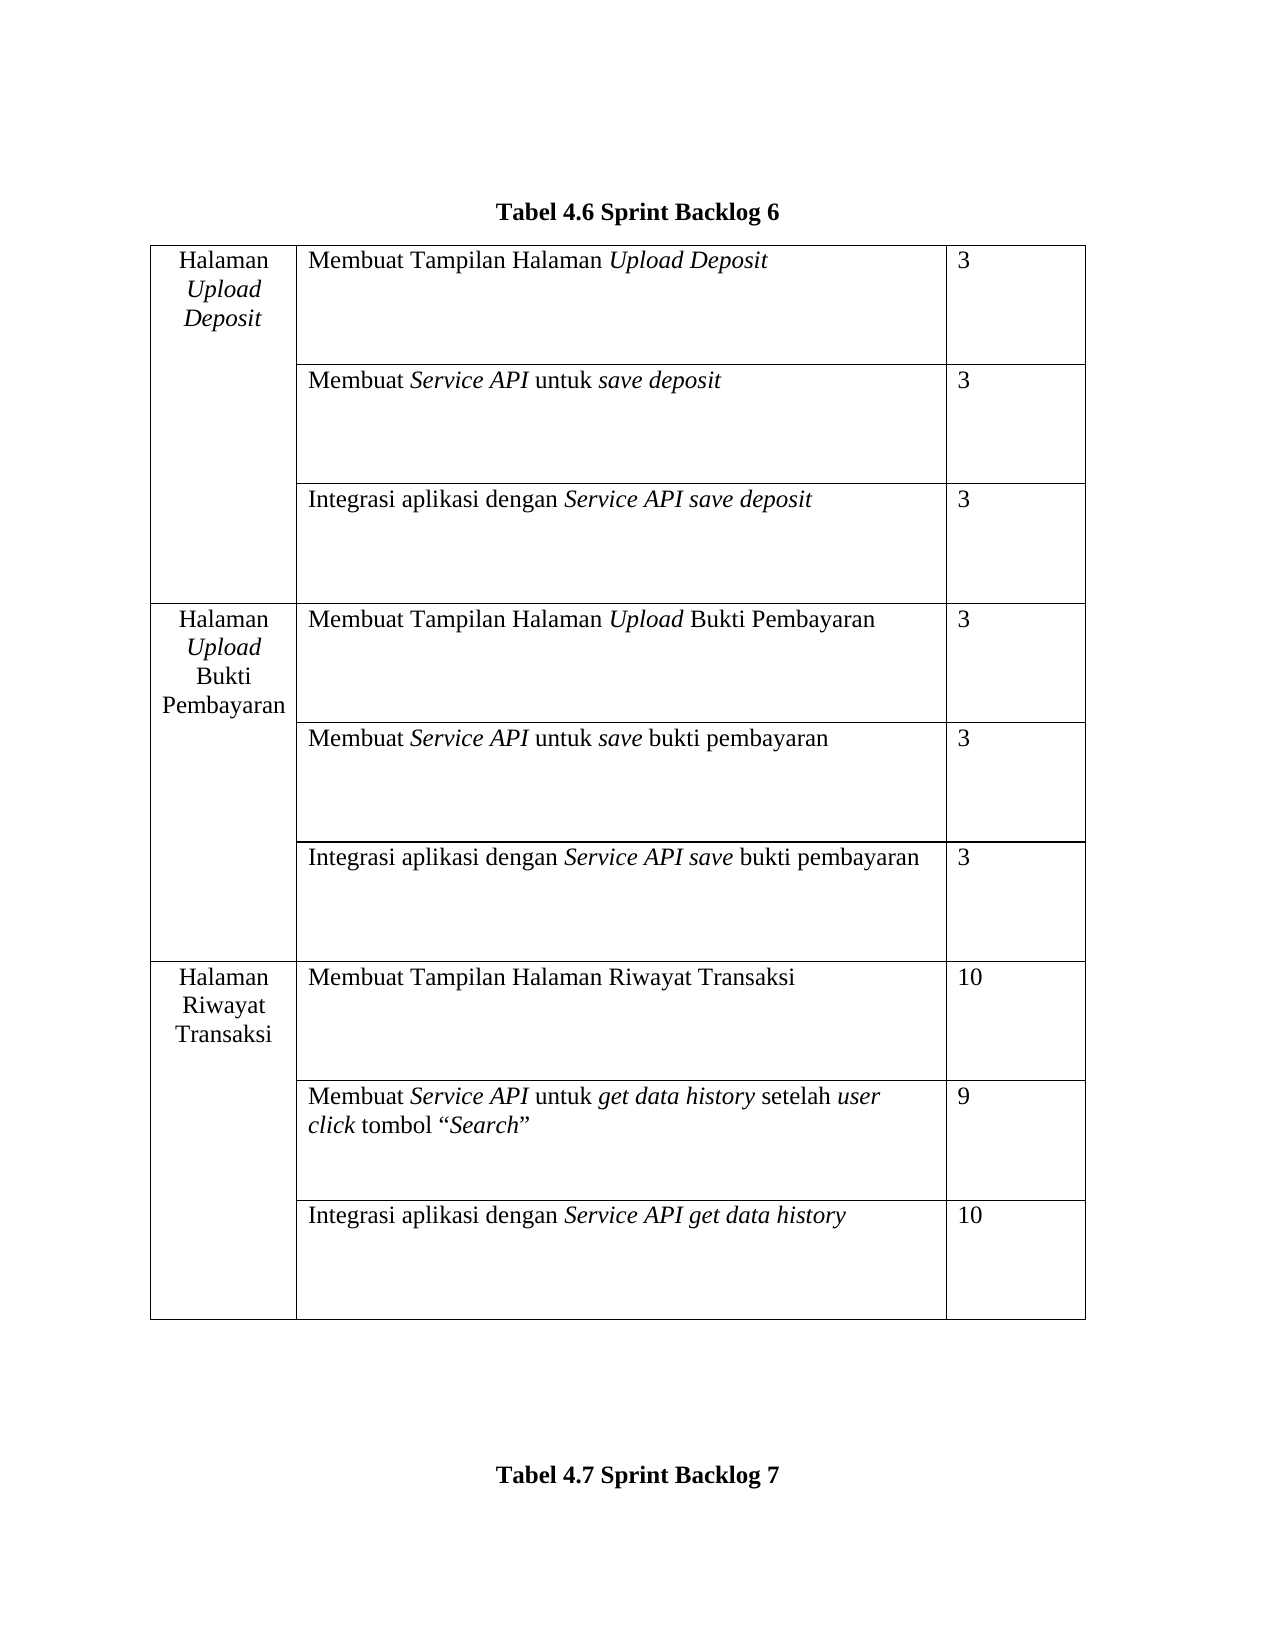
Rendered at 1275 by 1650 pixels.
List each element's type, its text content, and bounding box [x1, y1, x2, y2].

table_cell Integrasi aplikasi dengan Service API save bukti pembayaran [297, 843, 946, 961]
table_cell 3 [947, 723, 1085, 841]
table_header Membuat Tampilan Halaman Upload Deposit [297, 246, 946, 364]
table_cell 3 [947, 365, 1085, 483]
table_header 3 [947, 246, 1085, 364]
text Tabel 4.6 Sprint Backlog 6 [150, 197, 1125, 226]
table_cell Halaman Riwayat Transaksi [151, 962, 296, 1319]
table_cell Membuat Tampilan Halaman Upload Bukti Pembayaran [297, 604, 946, 722]
text Tabel 4.7 Sprint Backlog 7 [150, 1461, 1125, 1489]
table_cell Membuat Service API untuk get data history setelah user click tombol “Search” [297, 1081, 946, 1199]
table_cell Integrasi aplikasi dengan Service API save deposit [297, 484, 946, 603]
table_cell 9 [947, 1081, 1085, 1199]
table_cell Integrasi aplikasi dengan Service API get data history [297, 1201, 946, 1319]
table_cell 3 [947, 843, 1085, 961]
table_cell Membuat Service API untuk save deposit [297, 365, 946, 483]
table_cell 3 [947, 484, 1085, 603]
table_cell 3 [947, 604, 1085, 722]
table_cell Membuat Service API untuk save bukti pembayaran [297, 723, 946, 841]
table_cell 10 [947, 1201, 1085, 1319]
table_cell 10 [947, 962, 1085, 1080]
table_cell Halaman Upload Bukti Pembayaran [151, 604, 296, 961]
table_header Halaman Upload Deposit [151, 246, 296, 603]
table_cell Membuat Tampilan Halaman Riwayat Transaksi [297, 962, 946, 1080]
